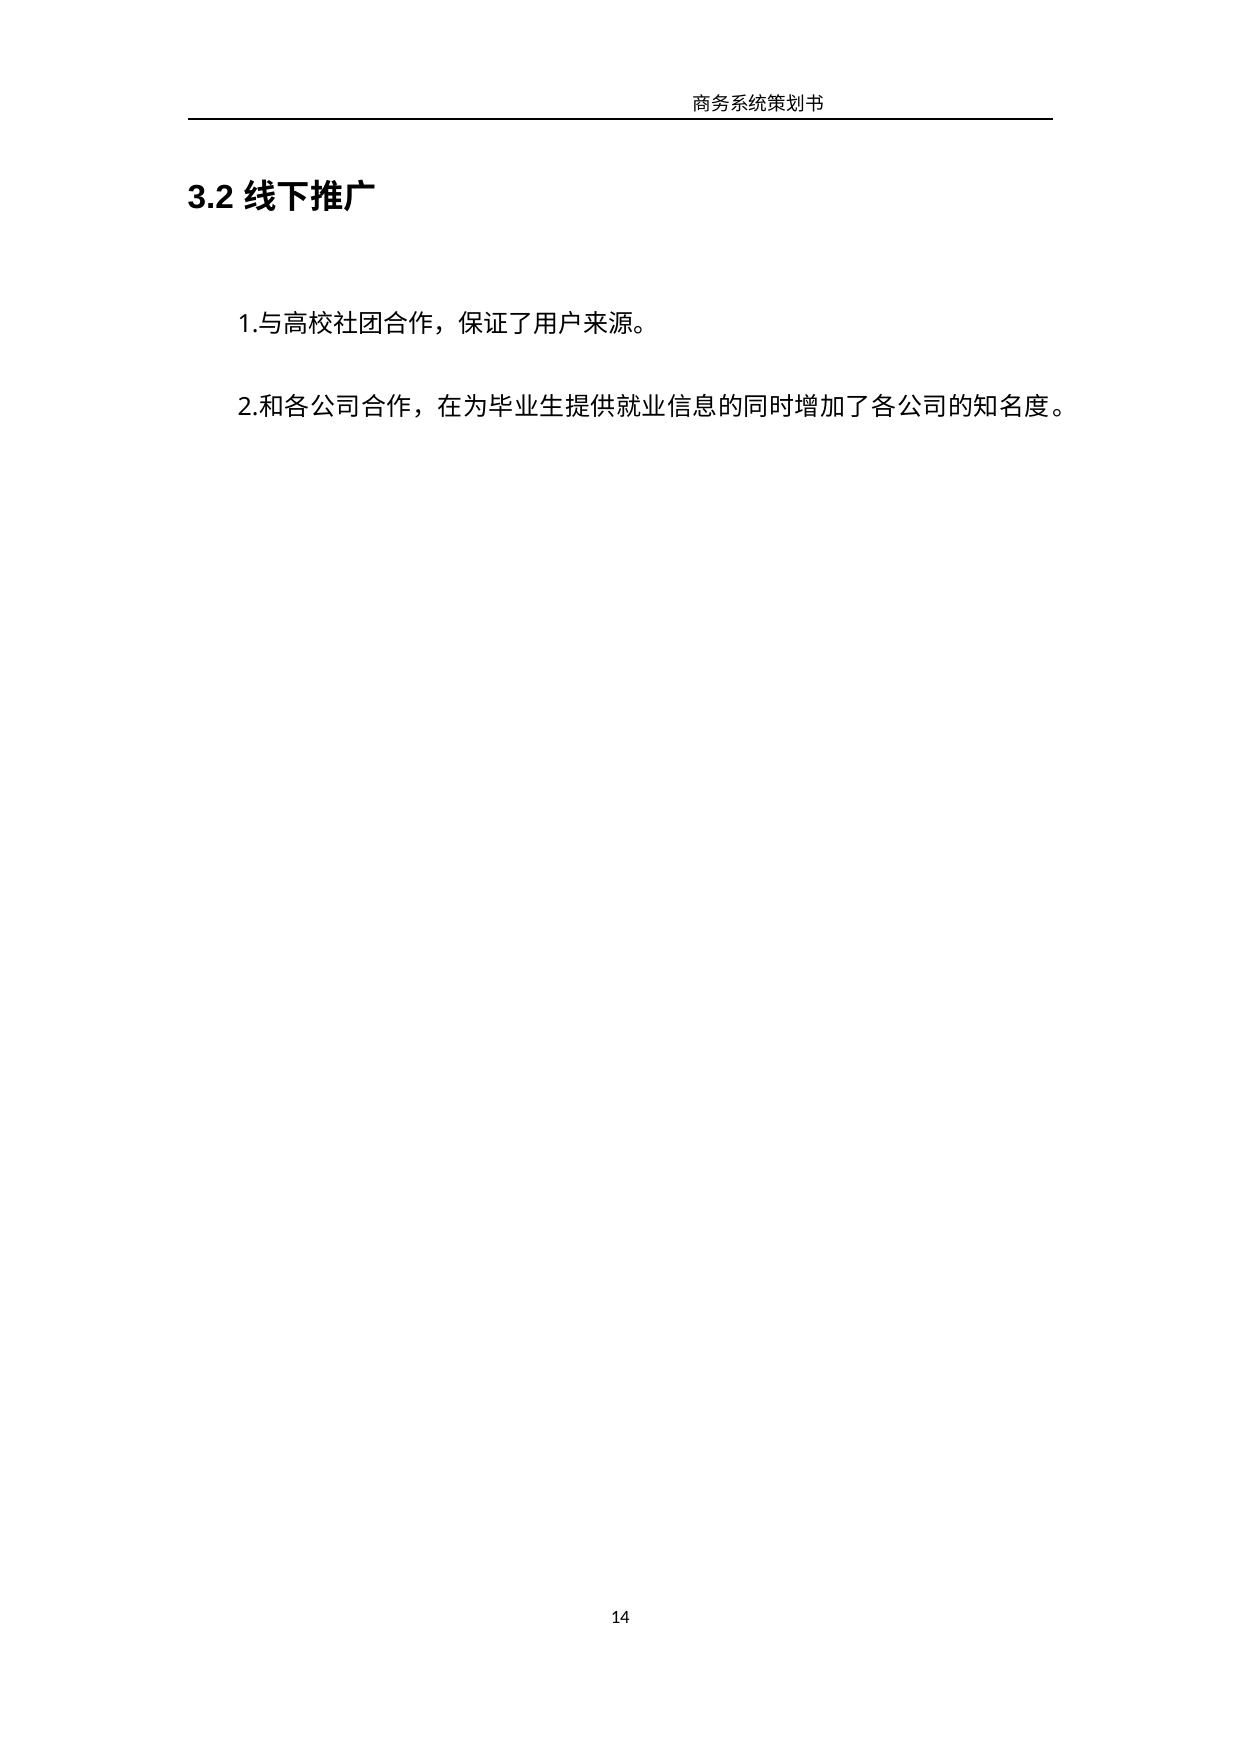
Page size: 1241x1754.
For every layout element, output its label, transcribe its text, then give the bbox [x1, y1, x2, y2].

text 2.和各公司合作，在为毕业生提供就业信息的同时增加了各公司的知名度。 [187, 372, 1053, 535]
text 1.与高校社团合作，保证了用户来源。 [187, 289, 1053, 354]
subtitle 3.2 线下推广 [187, 162, 1053, 227]
